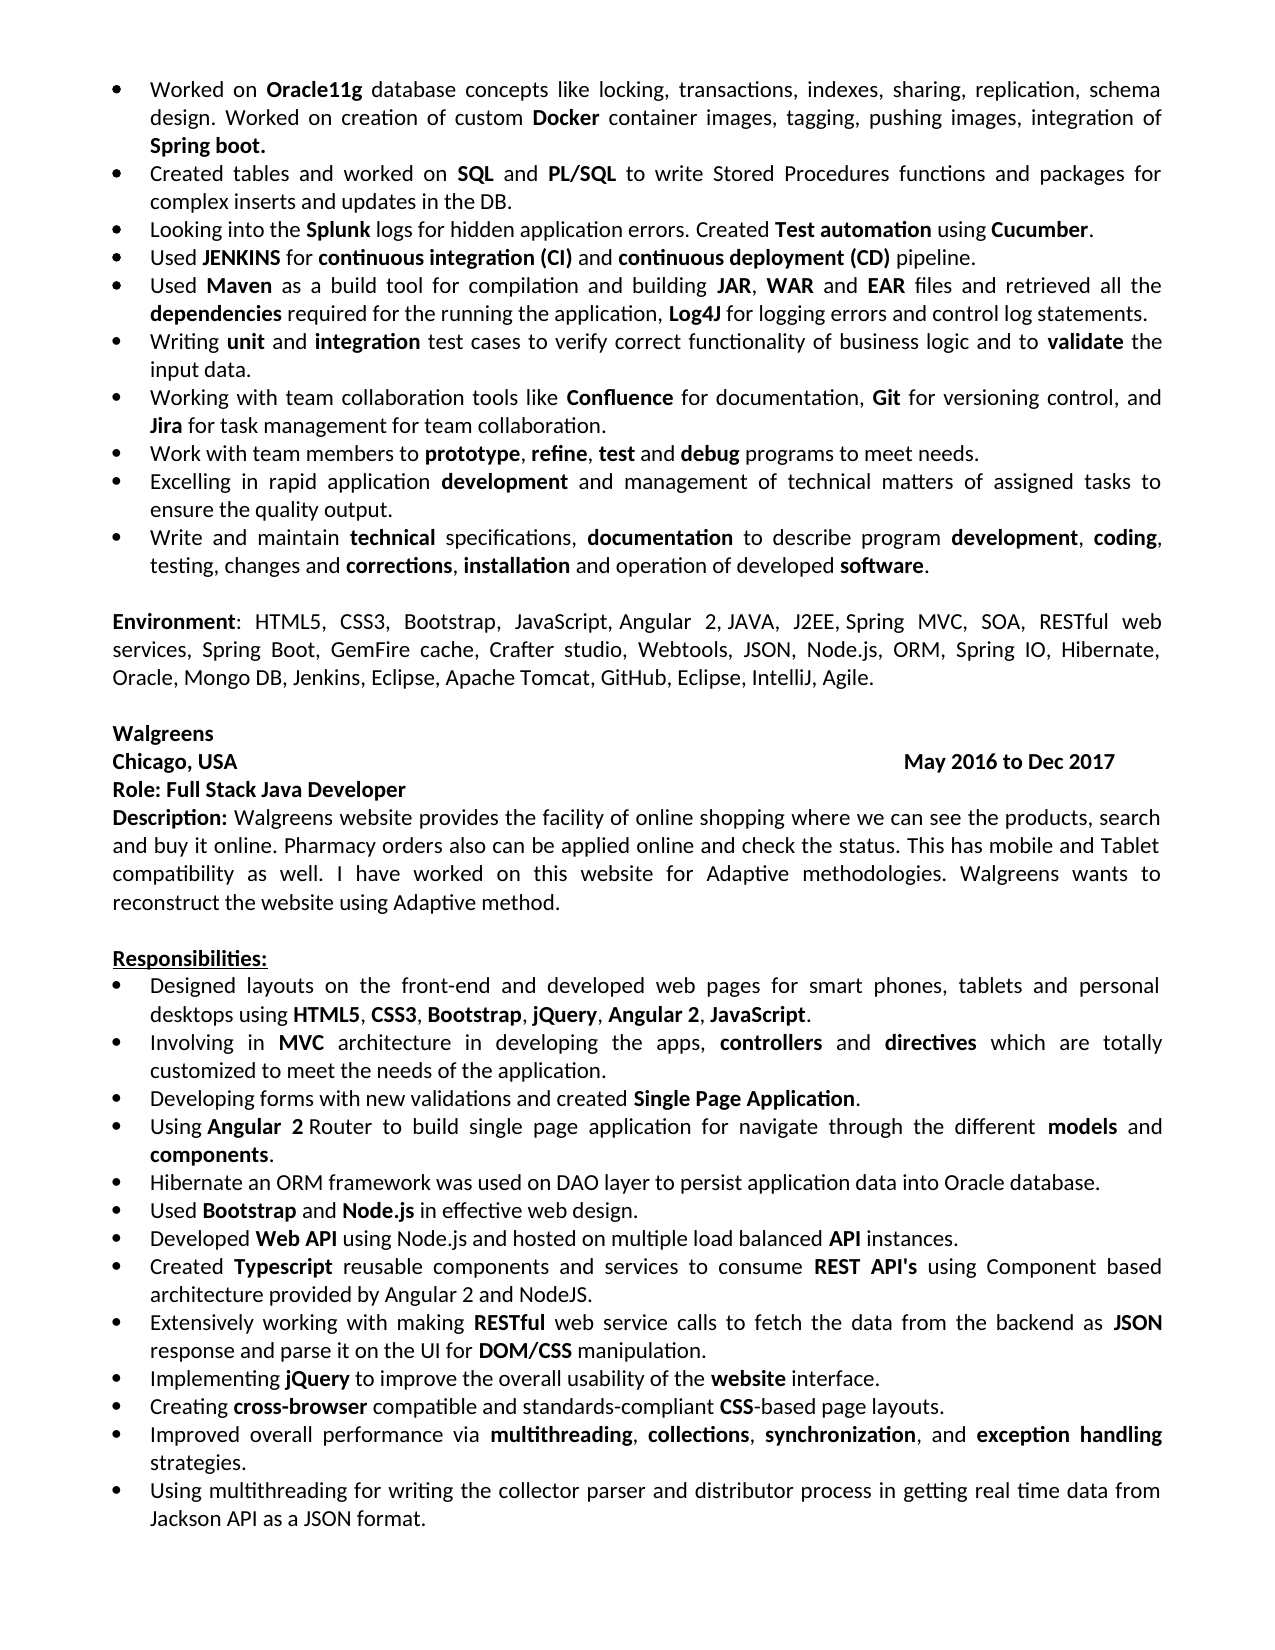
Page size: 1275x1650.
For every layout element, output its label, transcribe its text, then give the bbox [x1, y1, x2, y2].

list Designed layouts on the front-end and developed web pages for smart phones, tablets and personal desktops using HTML5, CSS3, Bootstrap, jQuery, Angular 2, JavaScript. [112, 972, 1162, 1028]
list Looking into the Splunk logs for hidden application errors. Created Test automation using Cucumber. [112, 215, 1162, 243]
list Work with team members to prototype, refine, test and debug programs to meet needs. [112, 439, 1162, 467]
list Writing unit and integration test cases to verify correct functionality of business logic and to validate the input data. [112, 327, 1162, 383]
list Involving in MVC architecture in developing the apps, controllers and directives which are totally customized to meet the needs of the application. [112, 1028, 1162, 1084]
list Created Typescript reusable components and services to consume REST API's using Component based architecture provided by Angular 2 and NodeJS. [112, 1252, 1162, 1308]
list Used Maven as a build tool for compilation and building JAR, WAR and EAR files and retrieved all the dependencies required for the running the application, Log4J for logging errors and control log statements. [112, 271, 1162, 327]
list Used JENKINS for continuous integration (CI) and continuous deployment (CD) pipeline. [112, 243, 1162, 271]
list Improved overall performance via multithreading, collections, synchronization, and exception handling strategies. [112, 1420, 1162, 1476]
list Developed Web API using Node.js and hosted on multiple load balanced API instances. [112, 1224, 1162, 1252]
text Walgreens [112, 719, 1162, 747]
list Hibernate an ORM framework was used on DAO layer to persist application data into Oracle database. [112, 1168, 1162, 1196]
text Chicago, USA May 2016 to Dec 2017 [112, 747, 1162, 776]
list Extensively working with making RESTful web service calls to fetch the data from the backend as JSON response and parse it on the UI for DOM/CSS manipulation. [112, 1308, 1162, 1364]
text Responsibilities: [112, 944, 1162, 972]
list Using Angular 2 Router to build single page application for navigate through the different models and components. [112, 1112, 1162, 1168]
list Excelling in rapid application development and management of technical matters of assigned tasks to ensure the quality output. [112, 467, 1162, 523]
list Using multithreading for writing the collector parser and distributor process in getting real time data from Jackson API as a JSON format. [112, 1476, 1162, 1532]
list Developing forms with new validations and created Single Page Application. [112, 1084, 1162, 1112]
list Created tables and worked on SQL and PL/SQL to write Stored Procedures functions and packages for complex inserts and updates in the DB. [112, 159, 1162, 215]
text Environment: HTML5, CSS3, Bootstrap, JavaScript, Angular 2, JAVA, J2EE, Spring MVC, SOA, RESTful web services, Spring Boot, GemFire cache, Crafter studio, Webtools, JSON, Node.js, ORM, Spring IO, Hibernate, Oracle, Mongo DB, Jenkins, Eclipse, Apache Tomcat, GitHub, Eclipse, IntelliJ, Agile. [112, 607, 1162, 691]
list Used Bootstrap and Node.js in effective web design. [112, 1196, 1162, 1224]
text Description: Walgreens website provides the facility of online shopping where we can see the products, search and buy it online. Pharmacy orders also can be applied online and check the status. This has mobile and Tablet compatibility as well. I have worked on this website for Adaptive methodologies. Walgreens wants to reconstruct the website using Adaptive method. [112, 803, 1162, 916]
list Worked on Oracle11g database concepts like locking, transactions, indexes, sharing, replication, schema design. Worked on creation of custom Docker container images, tagging, pushing images, integration of Spring boot. [112, 75, 1162, 159]
list Implementing jQuery to improve the overall usability of the website interface. [112, 1364, 1162, 1392]
list Working with team collaboration tools like Confluence for documentation, Git for versioning control, and Jira for task management for team collaboration. [112, 383, 1162, 439]
text Role: Full Stack Java Developer [112, 776, 1162, 803]
list Write and maintain technical specifications, documentation to describe program development, coding, testing, changes and corrections, installation and operation of developed software. [112, 523, 1162, 579]
list Creating cross-browser compatible and standards-compliant CSS-based page layouts. [112, 1392, 1162, 1420]
